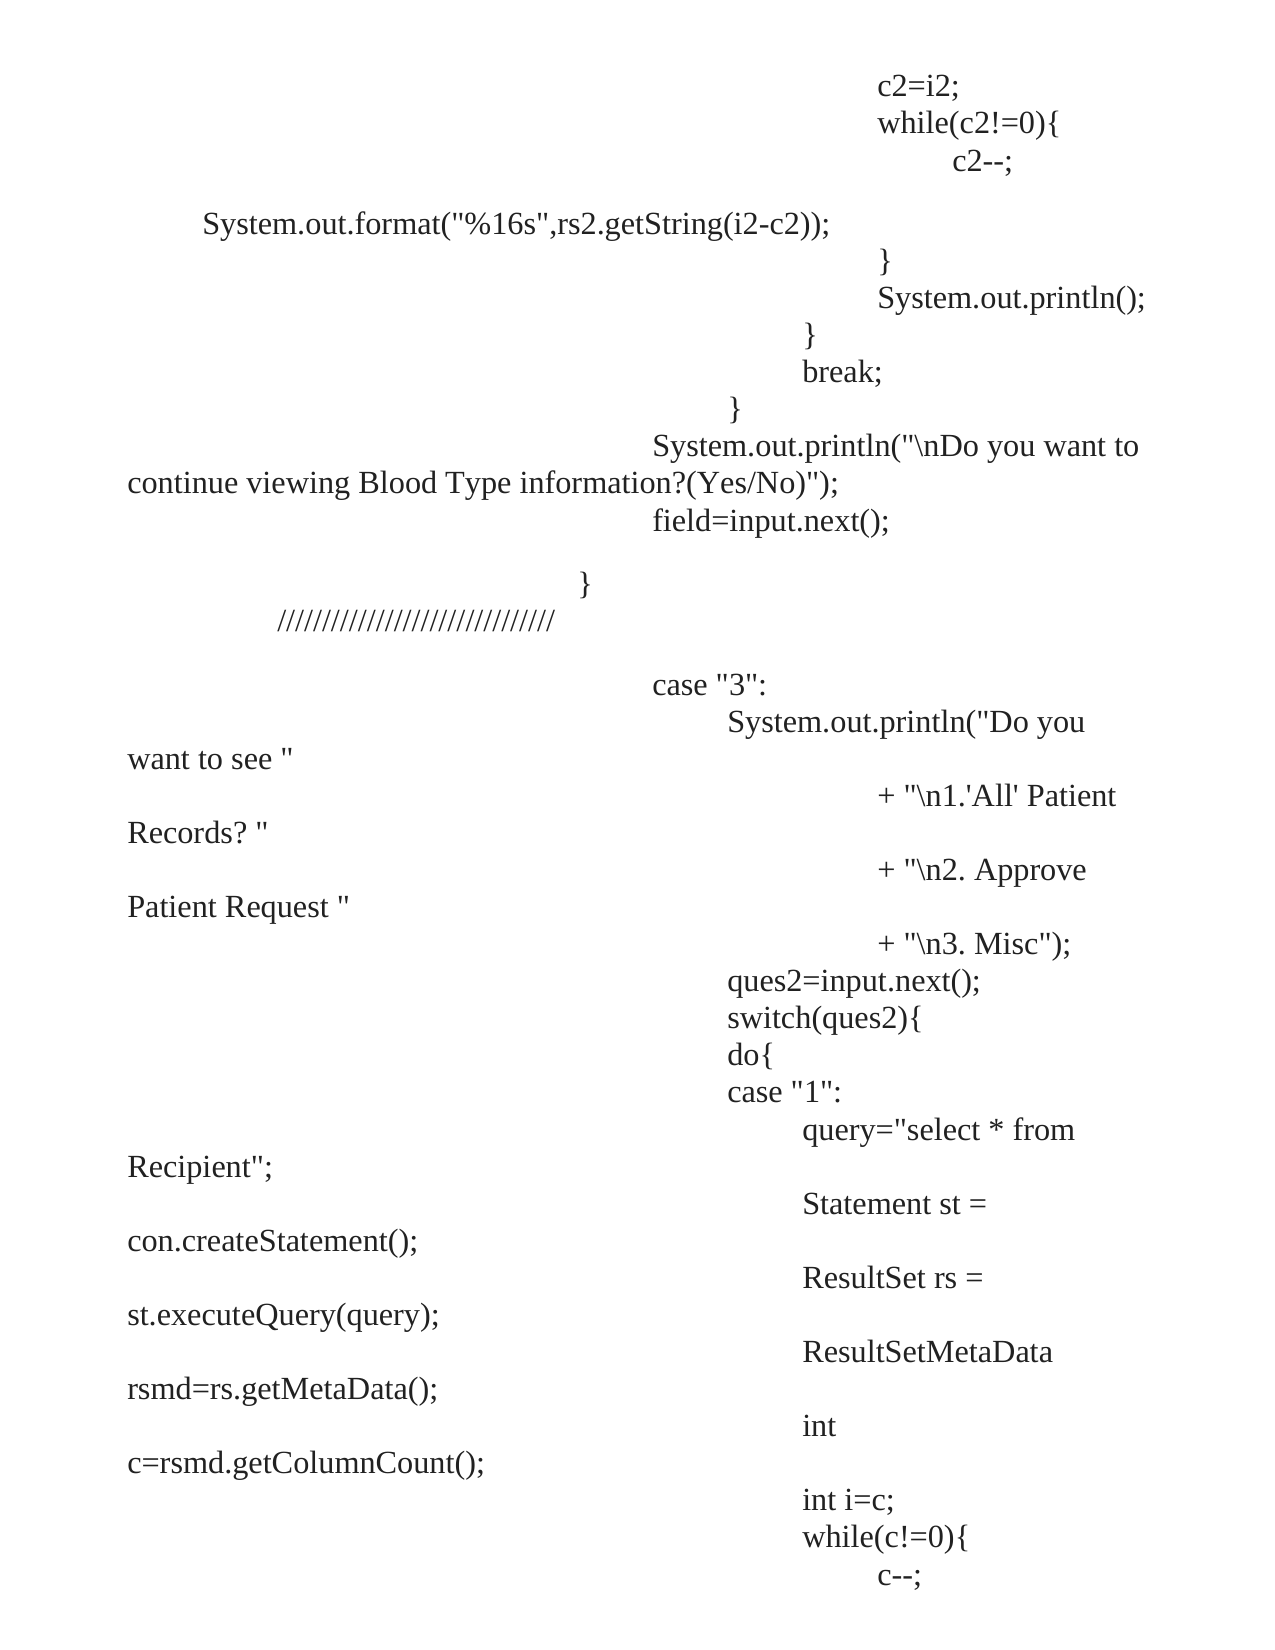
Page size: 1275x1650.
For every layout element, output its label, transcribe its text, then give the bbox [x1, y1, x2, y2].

text break; [127, 353, 1154, 390]
text System.out.println("\nDo you want to continue viewing Blood Type information?(Yes/No)"); [127, 427, 1154, 501]
text c--; [127, 1555, 1154, 1592]
text case "3": [127, 665, 1154, 702]
text int c=rsmd.getColumnCount(); [127, 1407, 1154, 1481]
text do{ [127, 1036, 1154, 1073]
text ResultSetMetaData rsmd=rs.getMetaData(); [127, 1332, 1154, 1407]
text case "1": [127, 1073, 1154, 1110]
text } [127, 564, 1154, 601]
text c2--; [127, 141, 1154, 178]
text ques2=input.next(); [127, 962, 1154, 999]
text switch(ques2){ [127, 999, 1154, 1036]
text field=input.next(); [127, 501, 1154, 538]
text + "\n3. Misc"); [127, 924, 1154, 962]
text while(c2!=0){ [127, 104, 1154, 141]
text } [127, 241, 1154, 278]
text + "\n1.'All' Patient Records? " [127, 776, 1154, 850]
text while(c!=0){ [127, 1518, 1154, 1555]
text query="select * from Recipient"; [127, 1110, 1154, 1184]
text /////////////////////////////// [127, 601, 1154, 638]
text System.out.println(); [127, 278, 1154, 316]
text } [127, 390, 1154, 427]
text } [127, 316, 1154, 353]
text Statement st = con.createStatement(); [127, 1184, 1154, 1258]
text System.out.println("Do you want to see " [127, 702, 1154, 776]
text + "\n2. Approve Patient Request " [127, 850, 1154, 924]
text int i=c; [127, 1481, 1154, 1518]
text ResultSet rs = st.executeQuery(query); [127, 1258, 1154, 1332]
text c2=i2; [127, 67, 1154, 104]
text System.out.format("%16s",rs2.getString(i2-c2)); [127, 178, 1154, 241]
